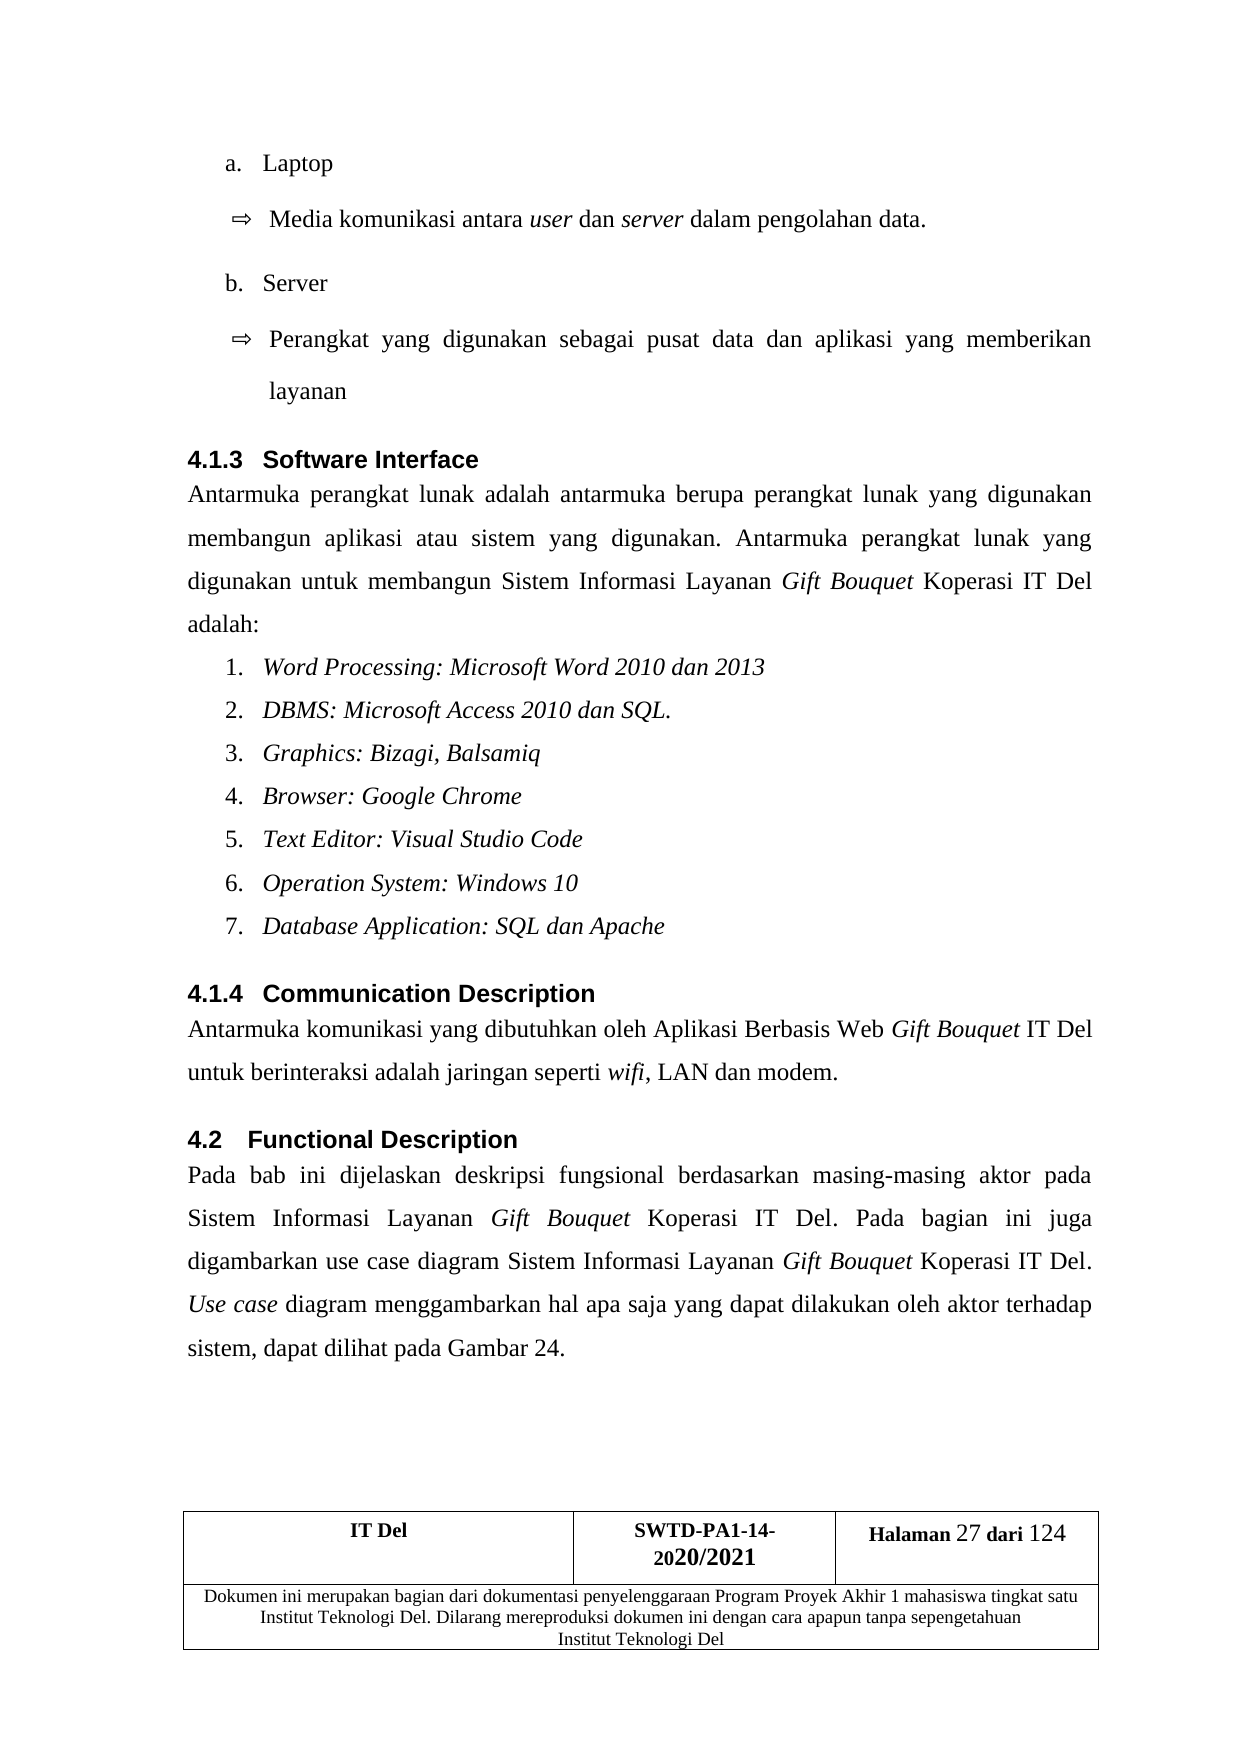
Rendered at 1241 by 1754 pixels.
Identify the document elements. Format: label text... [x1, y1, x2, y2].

list Graphics: Bizagi, Balsamiq [225, 738, 1092, 767]
text Pada bab ini dijelaskan deskripsi fungsional berdasarkan masing-masing aktor pada Sistem Informasi Layanan Gift Bouquet Koperasi IT Del. Pada bagian ini juga digambarkan use case diagram Sistem Informasi Layanan Gift Bouquet Koperasi IT Del. Use case diagram menggambarkan hal apa saja yang dapat dilakukan oleh aktor terhadap sistem, dapat dilihat pada Gambar 24. [187, 1160, 1092, 1361]
list Operation System: Windows 10 [225, 868, 1092, 896]
text Antarmuka perangkat lunak adalah antarmuka berupa perangkat lunak yang digunakan membangun aplikasi atau sistem yang digunakan. Antarmuka perangkat lunak yang digunakan untuk membangun Sistem Informasi Layanan Gift Bouquet Koperasi IT Del adalah: [187, 479, 1092, 638]
subtitle Functional Description [187, 1125, 1092, 1154]
list Word Processing: Microsoft Word 2010 dan 2013 [225, 652, 1092, 681]
list Laptop [225, 148, 1092, 176]
list Server [225, 268, 1092, 296]
list Database Application: SQL dan Apache [225, 911, 1092, 939]
list Media komunikasi antara user dan server dalam pengolahan data. [231, 191, 1092, 242]
list DBMS: Microsoft Access 2010 dan SQL. [225, 695, 1092, 724]
list Text Editor: Visual Studio Code [225, 824, 1092, 853]
list Browser: Google Chrome [225, 781, 1092, 810]
text Antarmuka komunikasi yang dibutuhkan oleh Aplikasi Berbasis Web Gift Bouquet IT Del untuk berinteraksi adalah jaringan seperti wifi, LAN dan modem. [187, 1014, 1092, 1086]
subtitle Communication Description [187, 979, 1092, 1008]
subtitle Software Interface [187, 444, 1092, 473]
list Perangkat yang digunakan sebagai pusat data dan aplikasi yang memberikan layanan [231, 311, 1092, 405]
